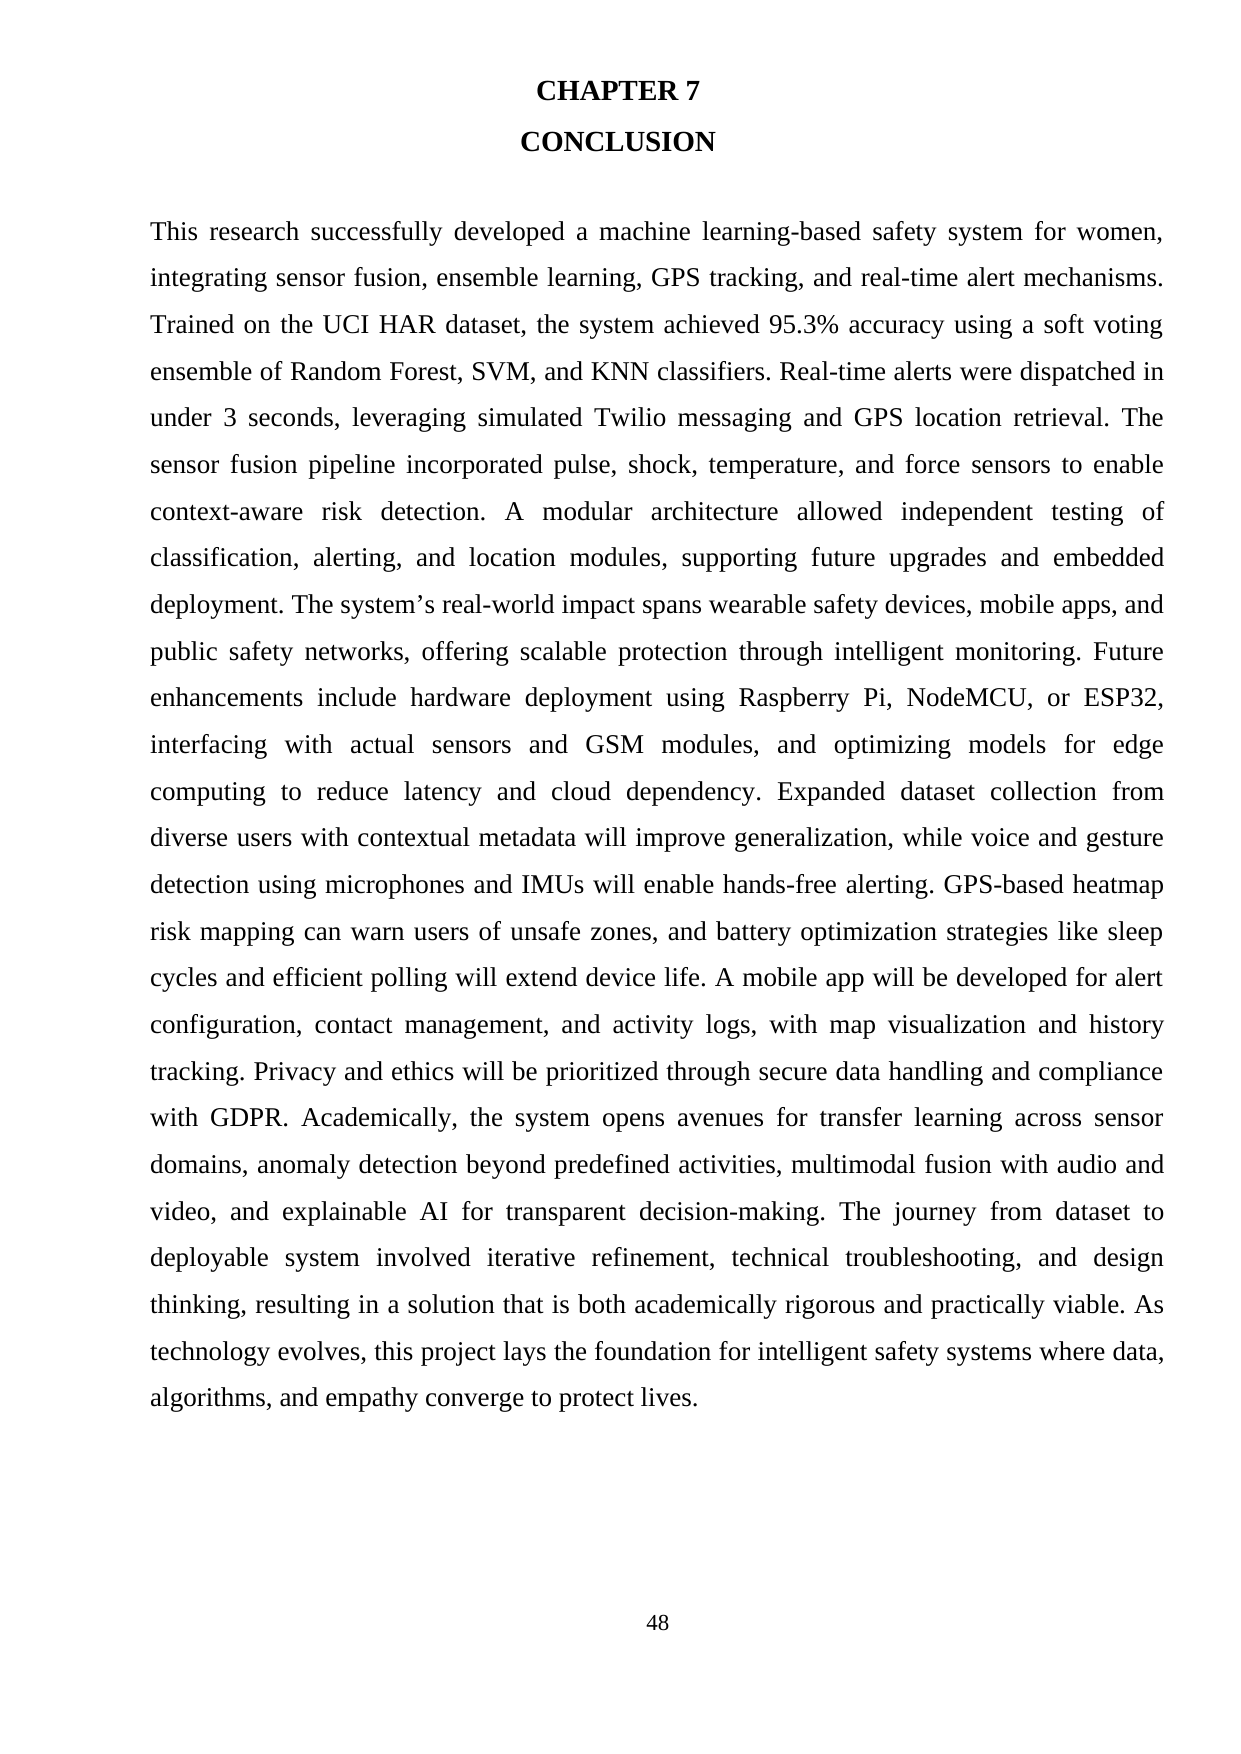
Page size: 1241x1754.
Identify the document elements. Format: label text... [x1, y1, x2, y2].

text This research successfully developed a machine learning-based safety system for women, integrating sensor fusion, ensemble learning, GPS tracking, and real-time alert mechanisms. Trained on the UCI HAR dataset, the system achieved 95.3% accuracy using a soft voting ensemble of Random Forest, SVM, and KNN classifiers. Real-time alerts were dispatched in under 3 seconds, leveraging simulated Twilio messaging and GPS location retrieval. The sensor fusion pipeline incorporated pulse, shock, temperature, and force sensors to enable context-aware risk detection. A modular architecture allowed independent testing of classification, alerting, and location modules, supporting future upgrades and embedded deployment. The system’s real-world impact spans wearable safety devices, mobile apps, and public safety networks, offering scalable protection through intelligent monitoring. Future enhancements include hardware deployment using Raspberry Pi, NodeMCU, or ESP32, interfacing with actual sensors and GSM modules, and optimizing models for edge computing to reduce latency and cloud dependency. Expanded dataset collection from diverse users with contextual metadata will improve generalization, while voice and gesture detection using microphones and IMUs will enable hands-free alerting. GPS-based heatmap risk mapping can warn users of unsafe zones, and battery optimization strategies like sleep cycles and efficient polling will extend device life. A mobile app will be developed for alert configuration, contact management, and activity logs, with map visualization and history tracking. Privacy and ethics will be prioritized through secure data handling and compliance with GDPR. Academically, the system opens avenues for transfer learning across sensor domains, anomaly detection beyond predefined activities, multimodal fusion with audio and video, and explainable AI for transparent decision-making. The journey from dataset to deployable system involved iterative refinement, technical troubleshooting, and design thinking, resulting in a solution that is both academically rigorous and practically viable. As technology evolves, this project lays the foundation for intelligent safety systems where data, algorithms, and empathy converge to protect lives. [150, 215, 1165, 1412]
